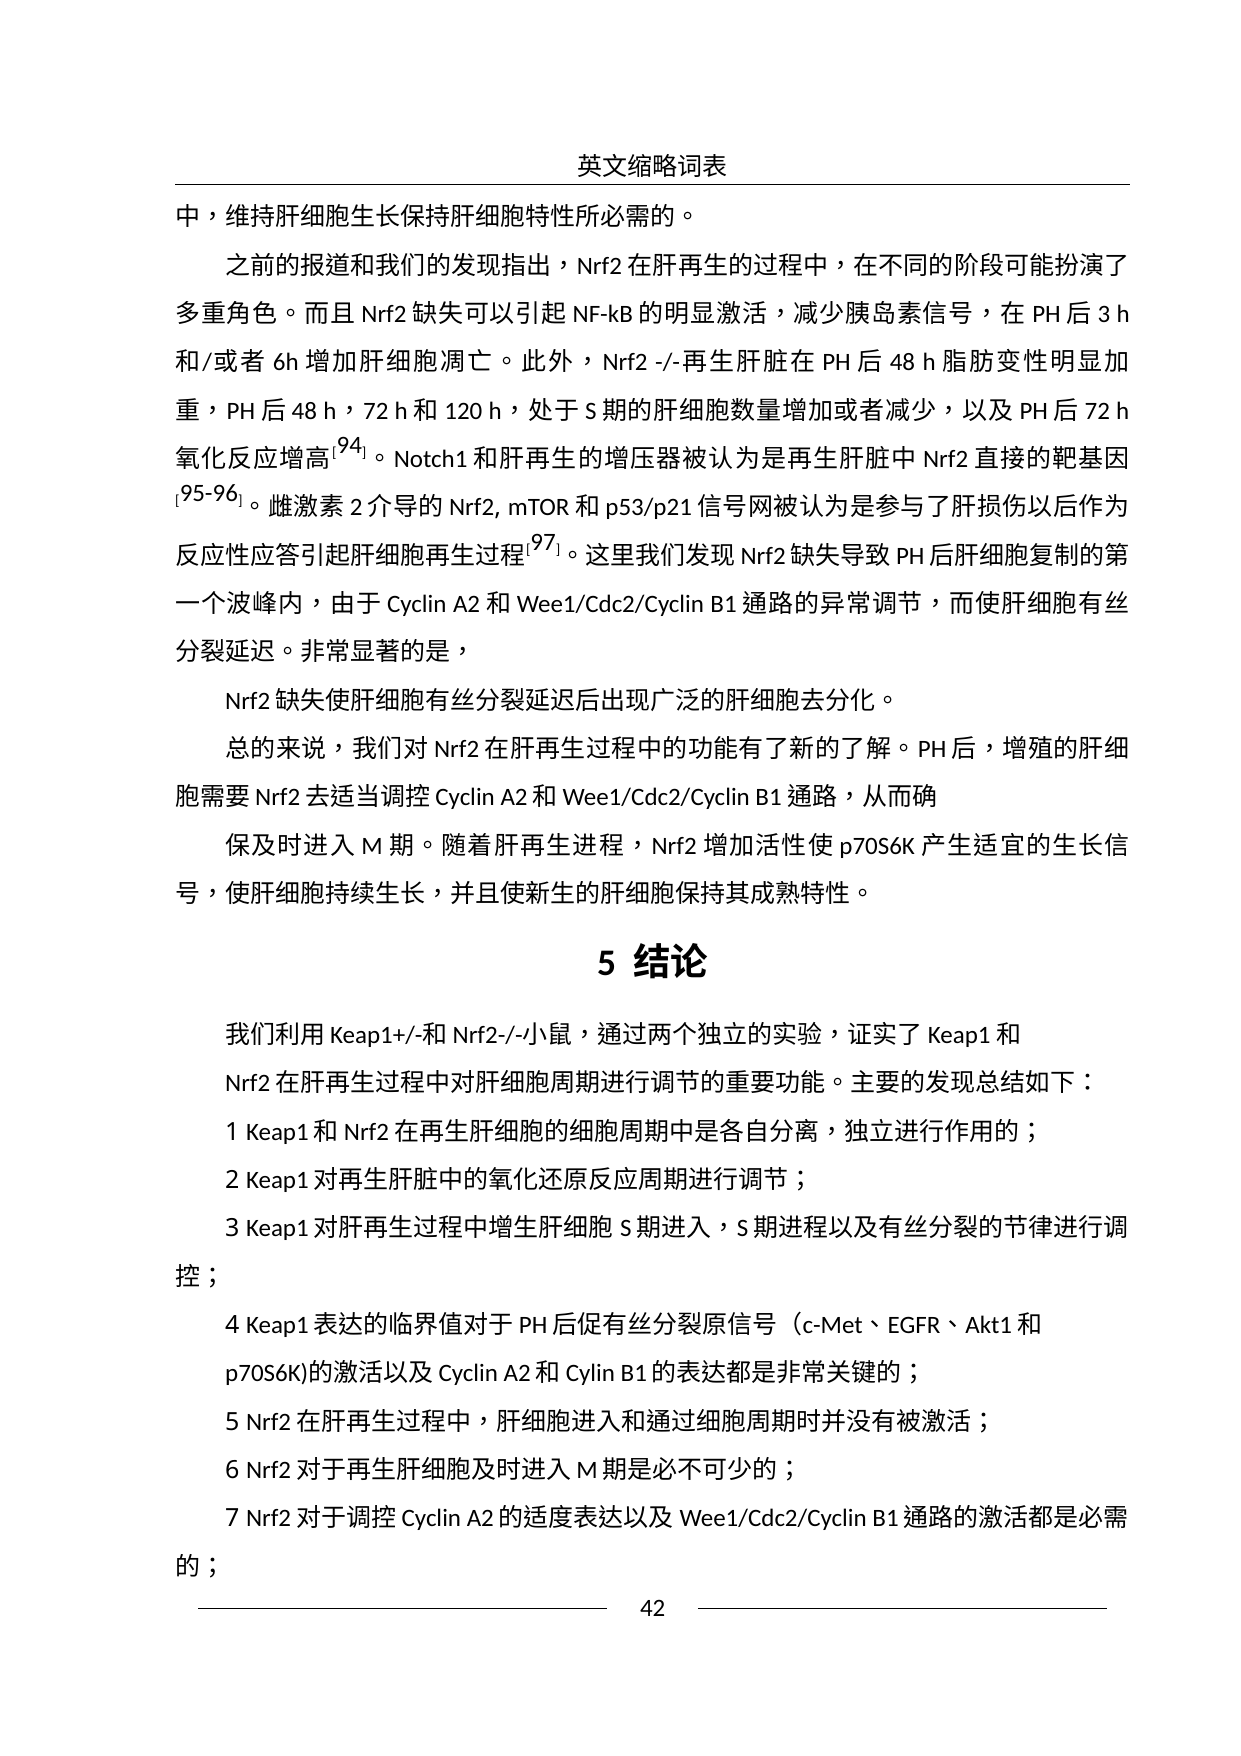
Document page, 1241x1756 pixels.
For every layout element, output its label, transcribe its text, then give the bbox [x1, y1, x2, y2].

text 3 Keap1对肝再生过程中增生肝细胞S期进入，S期进程以及有丝分裂的节律进行调控； [175, 1196, 1130, 1292]
subtitle 5 结论 [175, 934, 1130, 986]
text 2 Keap1对再生肝脏中的氧化还原反应周期进行调节； [175, 1147, 1130, 1196]
text p70S6K)的激活以及Cyclin A2和Cylin B1的表达都是非常关键的； [175, 1341, 1130, 1389]
text 4 Keap1表达的临界值对于PH后促有丝分裂原信号（c-Met、EGFR、Akt1 和 [175, 1292, 1130, 1341]
text 6 Nrf2对于再生肝细胞及时进入M期是必不可少的； [175, 1437, 1130, 1486]
text 总的来说，我们对Nrf2在肝再生过程中的功能有了新的了解。PH后，增殖的肝细胞需要Nrf2去适当调控Cyclin A2和Wee1/Cdc2/Cyclin B1通路，从而确 [175, 716, 1130, 813]
text Nrf2缺失使肝细胞有丝分裂延迟后出现广泛的肝细胞去分化。 [175, 668, 1130, 716]
text 之前的报道和我们的发现指出，Nrf2 在肝再生的过程中，在不同的阶段可能扮演了多重角色。而且Nrf2缺失可以引起NF-kB的明显激活，减少胰岛素信号，在PH后3 h和/或者6h增加肝细胞凋亡。此外，Nrf2 -/-再生肝脏在PH后48 h脂肪变性明显加重，PH后48 h，72 h和120 h，处于S期的肝细胞数量增加或者减少，以及PH后72 h氧化反应增高[94]。Notch1和肝再生的增压器被认为是再生肝脏中Nrf2直接的靶基因[95-96]。雌激素2介导的Nrf2, mTOR和p53/p21信号网被认为是参与了肝损伤以后作为反应性应答引起肝细胞再生过程[97]。这里我们发现Nrf2缺失导致PH后肝细胞复制的第一个波峰内，由于Cyclin A2和Wee1/Cdc2/Cyclin B1通路的异常调节，而使肝细胞有丝分裂延迟。非常显著的是， [175, 233, 1130, 668]
text Nrf2在肝再生过程中对肝细胞周期进行调节的重要功能。主要的发现总结如下： [175, 1051, 1130, 1099]
text 1 Keap1和Nrf2在再生肝细胞的细胞周期中是各自分离，独立进行作用的； [175, 1099, 1130, 1147]
text 保及时进入M期。随着肝再生进程，Nrf2增加活性使p70S6K产生适宜的生长信号，使肝细胞持续生长，并且使新生的肝细胞保持其成熟特性。 [175, 813, 1130, 910]
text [175, 185, 1130, 233]
text 我们利用Keap1+/-和Nrf2-/-小鼠，通过两个独立的实验，证实了Keap1 和 [175, 1002, 1130, 1051]
text 7 Nrf2对于调控Cyclin A2的适度表达以及Wee1/Cdc2/Cyclin B1通路的激活都是必需的； [175, 1486, 1130, 1582]
text 5 Nrf2在肝再生过程中，肝细胞进入和通过细胞周期时并没有被激活； [175, 1389, 1130, 1437]
